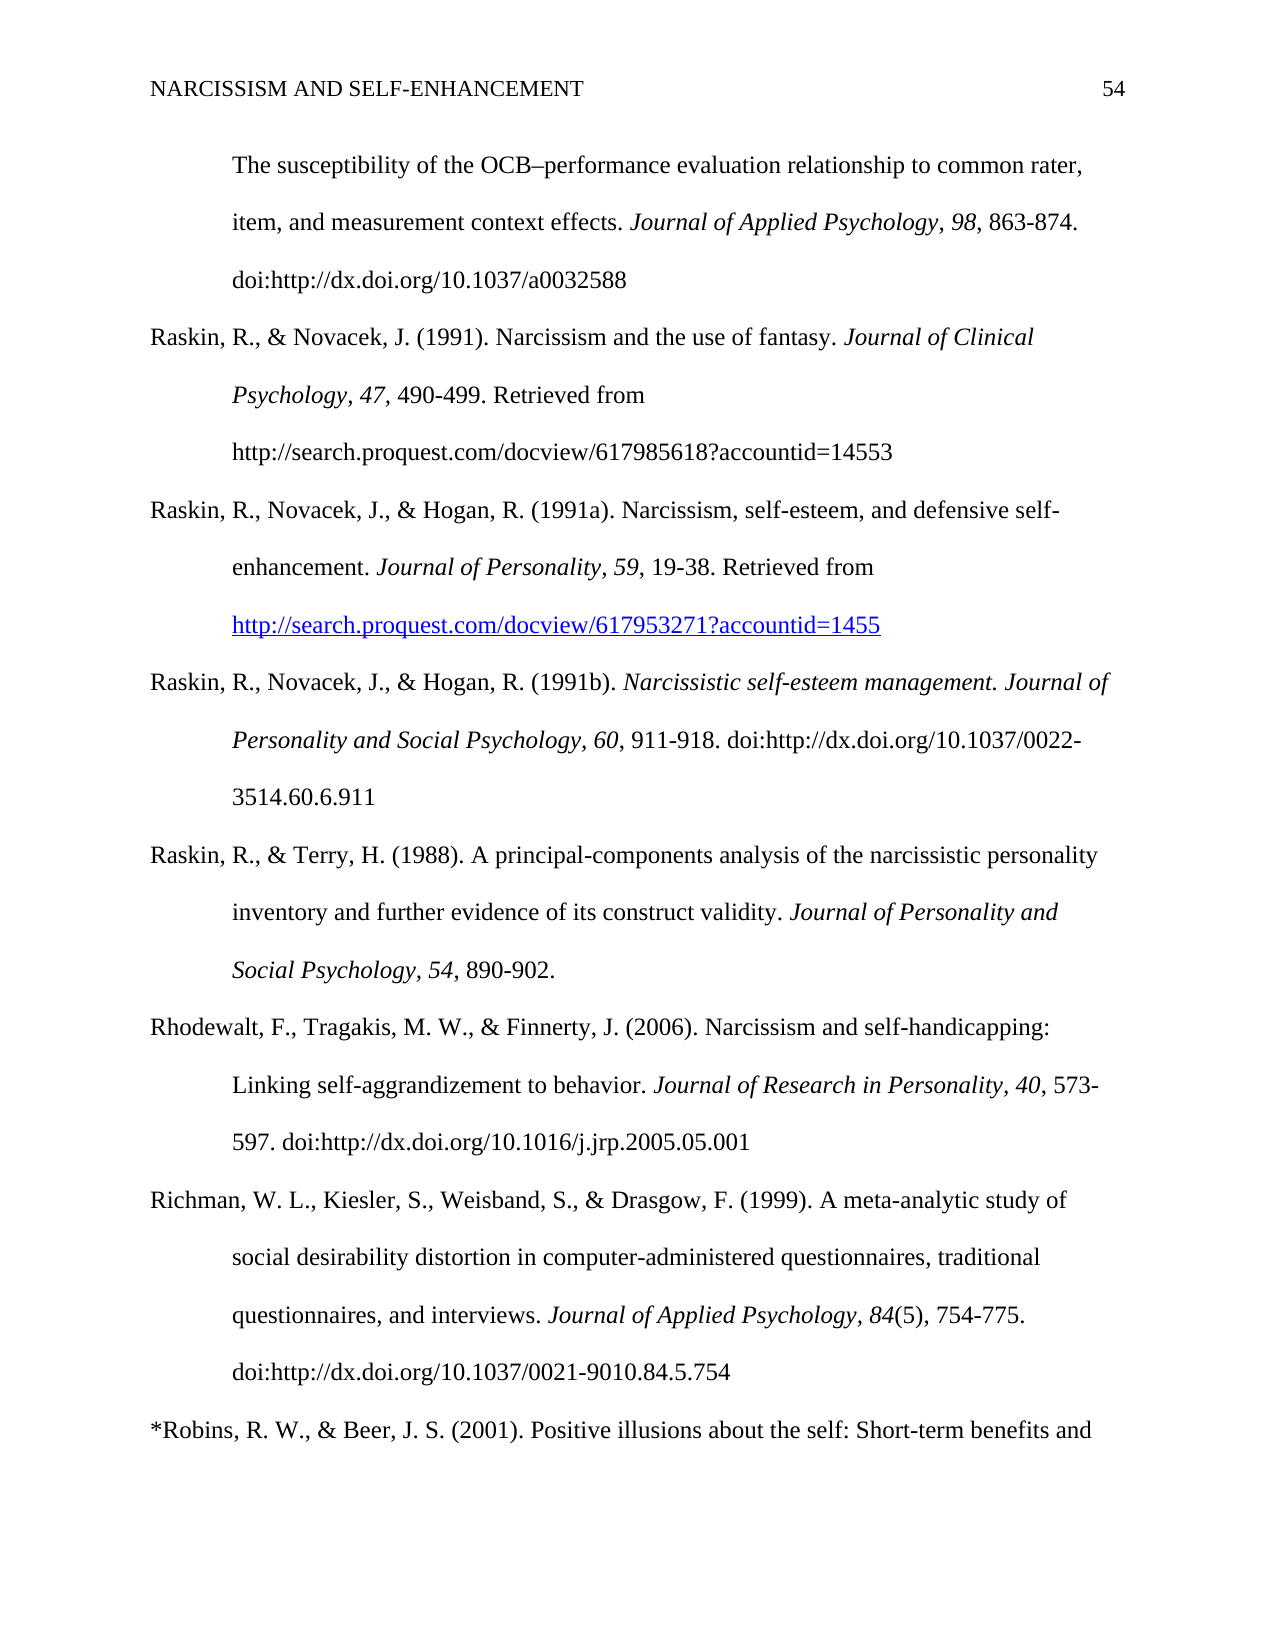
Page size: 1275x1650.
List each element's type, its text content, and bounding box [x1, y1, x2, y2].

text Raskin, R., Novacek, J., & Hogan, R. (1991a). Narcissism, self-esteem, and defensive self-enhancement. Journal of Personality, 59, 19-38. Retrieved from http://search.proquest.com/docview/617953271?accountid=1455 [150, 495, 1125, 639]
text Richman, W. L., Kiesler, S., Weisband, S., & Drasgow, F. (1999). A meta-analytic study of social desirability distortion in computer-administered questionnaires, traditional questionnaires, and interviews. Journal of Applied Psychology, 84(5), 754-775. doi:http://dx.doi.org/10.1037/0021-9010.84.5.754 [150, 1185, 1125, 1386]
text Raskin, R., & Novacek, J. (1991). Narcissism and the use of fantasy. Journal of Clinical Psychology, 47, 490-499. Retrieved from http://search.proquest.com/docview/617985618?accountid=14553 [150, 322, 1125, 466]
text Raskin, R., Novacek, J., & Hogan, R. (1991b). Narcissistic self-esteem management. Journal of Personality and Social Psychology, 60, 911-918. doi:http://dx.doi.org/10.1037/0022-3514.60.6.911 [150, 667, 1125, 811]
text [150, 150, 1125, 294]
text Rhodewalt, F., Tragakis, M. W., & Finnerty, J. (2006). Narcissism and self-handicapping: Linking self-aggrandizement to behavior. Journal of Research in Personality, 40, 573-597. doi:http://dx.doi.org/10.1016/j.jrp.2005.05.001 [150, 1012, 1125, 1156]
text Raskin, R., & Terry, H. (1988). A principal-components analysis of the narcissistic personality inventory and further evidence of its construct validity. Journal of Personality and Social Psychology, 54, 890-902. [150, 840, 1125, 984]
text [150, 1415, 1125, 1444]
